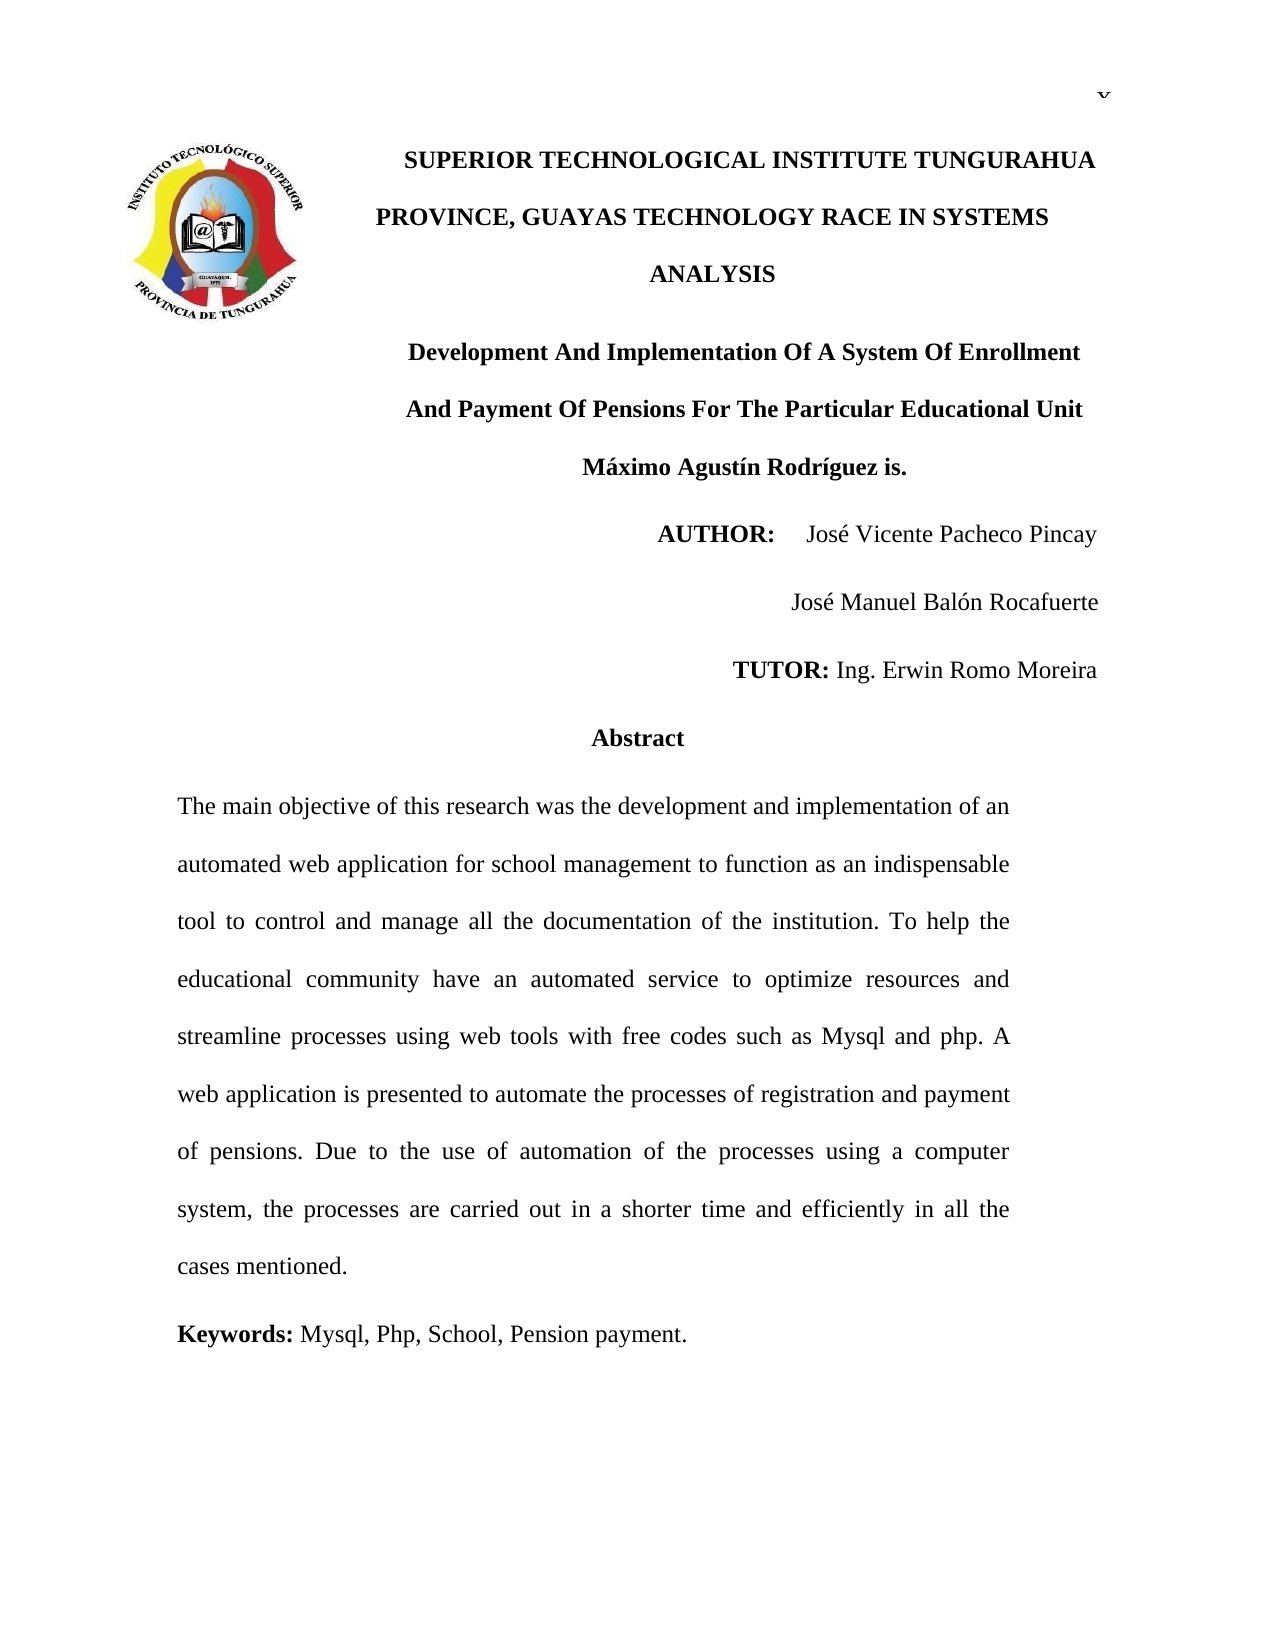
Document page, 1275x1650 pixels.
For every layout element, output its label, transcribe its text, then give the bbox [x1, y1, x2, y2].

text Keywords: Mysql, Php, School, Pension payment. [177, 1319, 1212, 1348]
text The main objective of this research was the development and implementation of an automated web application for school management to function as an indispensable tool to control and manage all the documentation of the institution. To help the educational community have an automated service to optimize resources and streamline processes using web tools with free codes such as Mysql and php. A web application is presented to automate the processes of registration and payment of pensions. Due to the use of automation of the processes using a computer system, the processes are carried out in a shorter time and efficiently in all the cases mentioned. [177, 791, 1011, 1280]
text ANALYSIS [649, 259, 1212, 287]
picture [125, 142, 307, 324]
text TUTOR: Ing. Erwin Romo Moreira [733, 655, 1212, 684]
text Development And Implementation Of A System Of Enrollment And Payment Of Pensions For The Particular Educational Unit Máximo Agustín Rodríguez is. [405, 337, 1083, 481]
text José Manuel Balón Rocafuerte [791, 587, 1212, 616]
subtitle Abstract [209, 723, 1067, 752]
subtitle SUPERIOR TECHNOLOGICAL INSTITUTE TUNGURAHUA PROVINCE, GUAYAS TECHNOLOGY RACE IN SYSTEMS [376, 145, 1212, 230]
text AUTHOR: José Vicente Pacheco Pincay [657, 519, 1212, 548]
